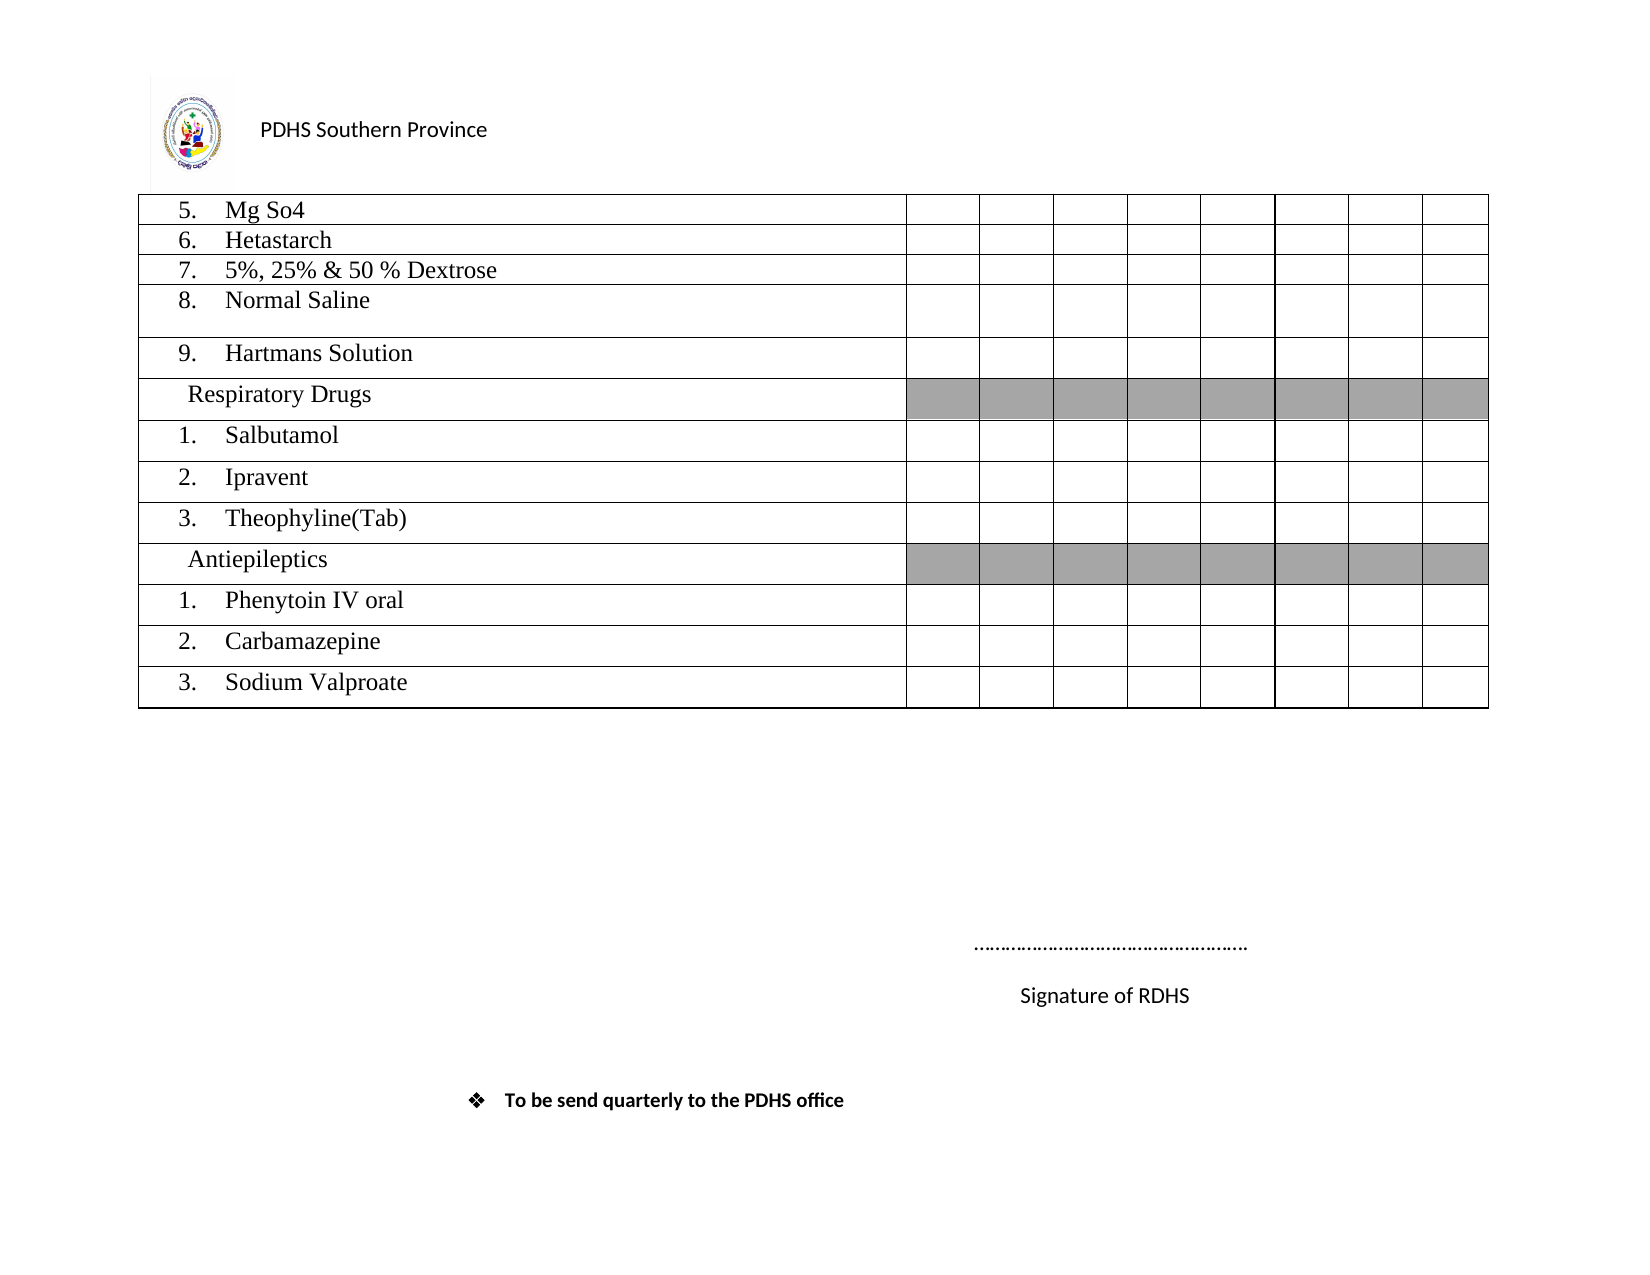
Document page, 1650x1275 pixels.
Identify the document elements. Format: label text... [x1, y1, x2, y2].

table_cell [1349, 626, 1422, 666]
table_cell [980, 225, 1053, 254]
table_cell [980, 421, 1053, 461]
table_cell [1349, 544, 1422, 584]
table_cell [1128, 585, 1200, 625]
table_cell [1349, 585, 1422, 625]
table_cell [907, 285, 979, 337]
table_cell [1054, 255, 1127, 284]
table_cell [1276, 195, 1348, 224]
table_cell [1276, 462, 1348, 502]
table_cell [1423, 255, 1488, 284]
table_cell [1423, 225, 1488, 254]
table_cell [980, 626, 1053, 666]
table_cell Respiratory Drugs [139, 379, 906, 419]
table_cell [907, 462, 979, 502]
table_cell [1276, 626, 1348, 666]
table_cell [1423, 585, 1488, 625]
table_cell [1423, 421, 1488, 461]
table_cell Ipravent [139, 462, 906, 502]
table_cell [1128, 338, 1200, 378]
table_cell [1201, 626, 1274, 666]
table_cell [907, 379, 979, 419]
table_cell [1128, 626, 1200, 666]
table_cell Sodium Valproate [139, 667, 906, 707]
table_cell Carbamazepine [139, 626, 906, 666]
table_cell [1423, 544, 1488, 584]
table_cell [1423, 379, 1488, 419]
table_cell [1054, 544, 1127, 584]
table_cell [980, 285, 1053, 337]
table_cell [1128, 195, 1200, 224]
table_cell [1201, 667, 1274, 707]
table_cell [1349, 421, 1422, 461]
table_cell [1054, 667, 1127, 707]
table_cell [907, 225, 979, 254]
table_cell [1276, 255, 1348, 284]
table_cell [980, 338, 1053, 378]
table_cell Salbutamol [139, 421, 906, 461]
table_cell [1201, 544, 1274, 584]
table_cell [1201, 285, 1274, 337]
table_cell [907, 421, 979, 461]
table_cell Mg So4 [139, 195, 906, 224]
table_cell Phenytoin IV oral [139, 585, 906, 625]
table_cell [1054, 503, 1127, 543]
table_cell [1276, 379, 1348, 419]
table_cell [1128, 379, 1200, 419]
table_cell Antiepileptics [139, 544, 906, 584]
table_cell [980, 462, 1053, 502]
table_cell [1276, 544, 1348, 584]
table_cell [1201, 503, 1274, 543]
table_cell [1276, 503, 1348, 543]
table_cell [1349, 462, 1422, 502]
table_cell [1054, 195, 1127, 224]
table_cell [1349, 195, 1422, 224]
table_cell [1128, 544, 1200, 584]
table_cell [907, 585, 979, 625]
table_cell [980, 503, 1053, 543]
table_cell [907, 503, 979, 543]
table_cell 5%, 25% & 50 % Dextrose [139, 255, 906, 284]
table_cell [1054, 225, 1127, 254]
table_cell [980, 544, 1053, 584]
table_cell Hetastarch [139, 225, 906, 254]
table_cell [980, 195, 1053, 224]
table_cell Hartmans Solution [139, 338, 906, 378]
table_cell [1349, 503, 1422, 543]
table_cell [1128, 225, 1200, 254]
table_cell [1349, 285, 1422, 337]
table_cell [1276, 338, 1348, 378]
table_cell Normal Saline [139, 285, 906, 337]
table_cell [1201, 585, 1274, 625]
table_cell [1054, 421, 1127, 461]
table_cell [1423, 503, 1488, 543]
table_cell [1054, 338, 1127, 378]
table_cell [980, 255, 1053, 284]
table_cell [907, 195, 979, 224]
table_cell [980, 379, 1053, 419]
table_cell [1201, 421, 1274, 461]
table_cell [1349, 255, 1422, 284]
table_cell [1128, 667, 1200, 707]
table_cell [1276, 285, 1348, 337]
table_cell [1201, 379, 1274, 419]
table_cell [1349, 338, 1422, 378]
table_cell [907, 338, 979, 378]
table_cell [1349, 667, 1422, 707]
table_cell [1423, 626, 1488, 666]
picture [150, 75, 235, 194]
table_cell [1423, 338, 1488, 378]
table_cell [980, 585, 1053, 625]
table_cell [1201, 255, 1274, 284]
table_cell [1054, 626, 1127, 666]
table_cell [1201, 338, 1274, 378]
table_cell [1054, 379, 1127, 419]
table_cell [1276, 585, 1348, 625]
table_cell [1128, 421, 1200, 461]
table_cell [1054, 462, 1127, 502]
table_cell [1423, 285, 1488, 337]
table_cell [1201, 195, 1274, 224]
table_cell [1423, 195, 1488, 224]
table_cell [1201, 462, 1274, 502]
table_cell [1276, 225, 1348, 254]
table_cell [1128, 462, 1200, 502]
table_cell [980, 667, 1053, 707]
table_cell [1349, 379, 1422, 419]
table_cell [1201, 225, 1274, 254]
table_cell [907, 255, 979, 284]
table_cell [1128, 503, 1200, 543]
table_cell Theophyline(Tab) [139, 503, 906, 543]
table_cell [1054, 285, 1127, 337]
table_cell [1349, 225, 1422, 254]
table_cell [1054, 585, 1127, 625]
table_cell [1276, 421, 1348, 461]
table_cell [1128, 255, 1200, 284]
table_cell [1423, 667, 1488, 707]
table_cell [907, 626, 979, 666]
table_cell [1276, 667, 1348, 707]
table_cell [907, 544, 979, 584]
table_cell [1128, 285, 1200, 337]
table_cell [1423, 462, 1488, 502]
table_cell [907, 667, 979, 707]
